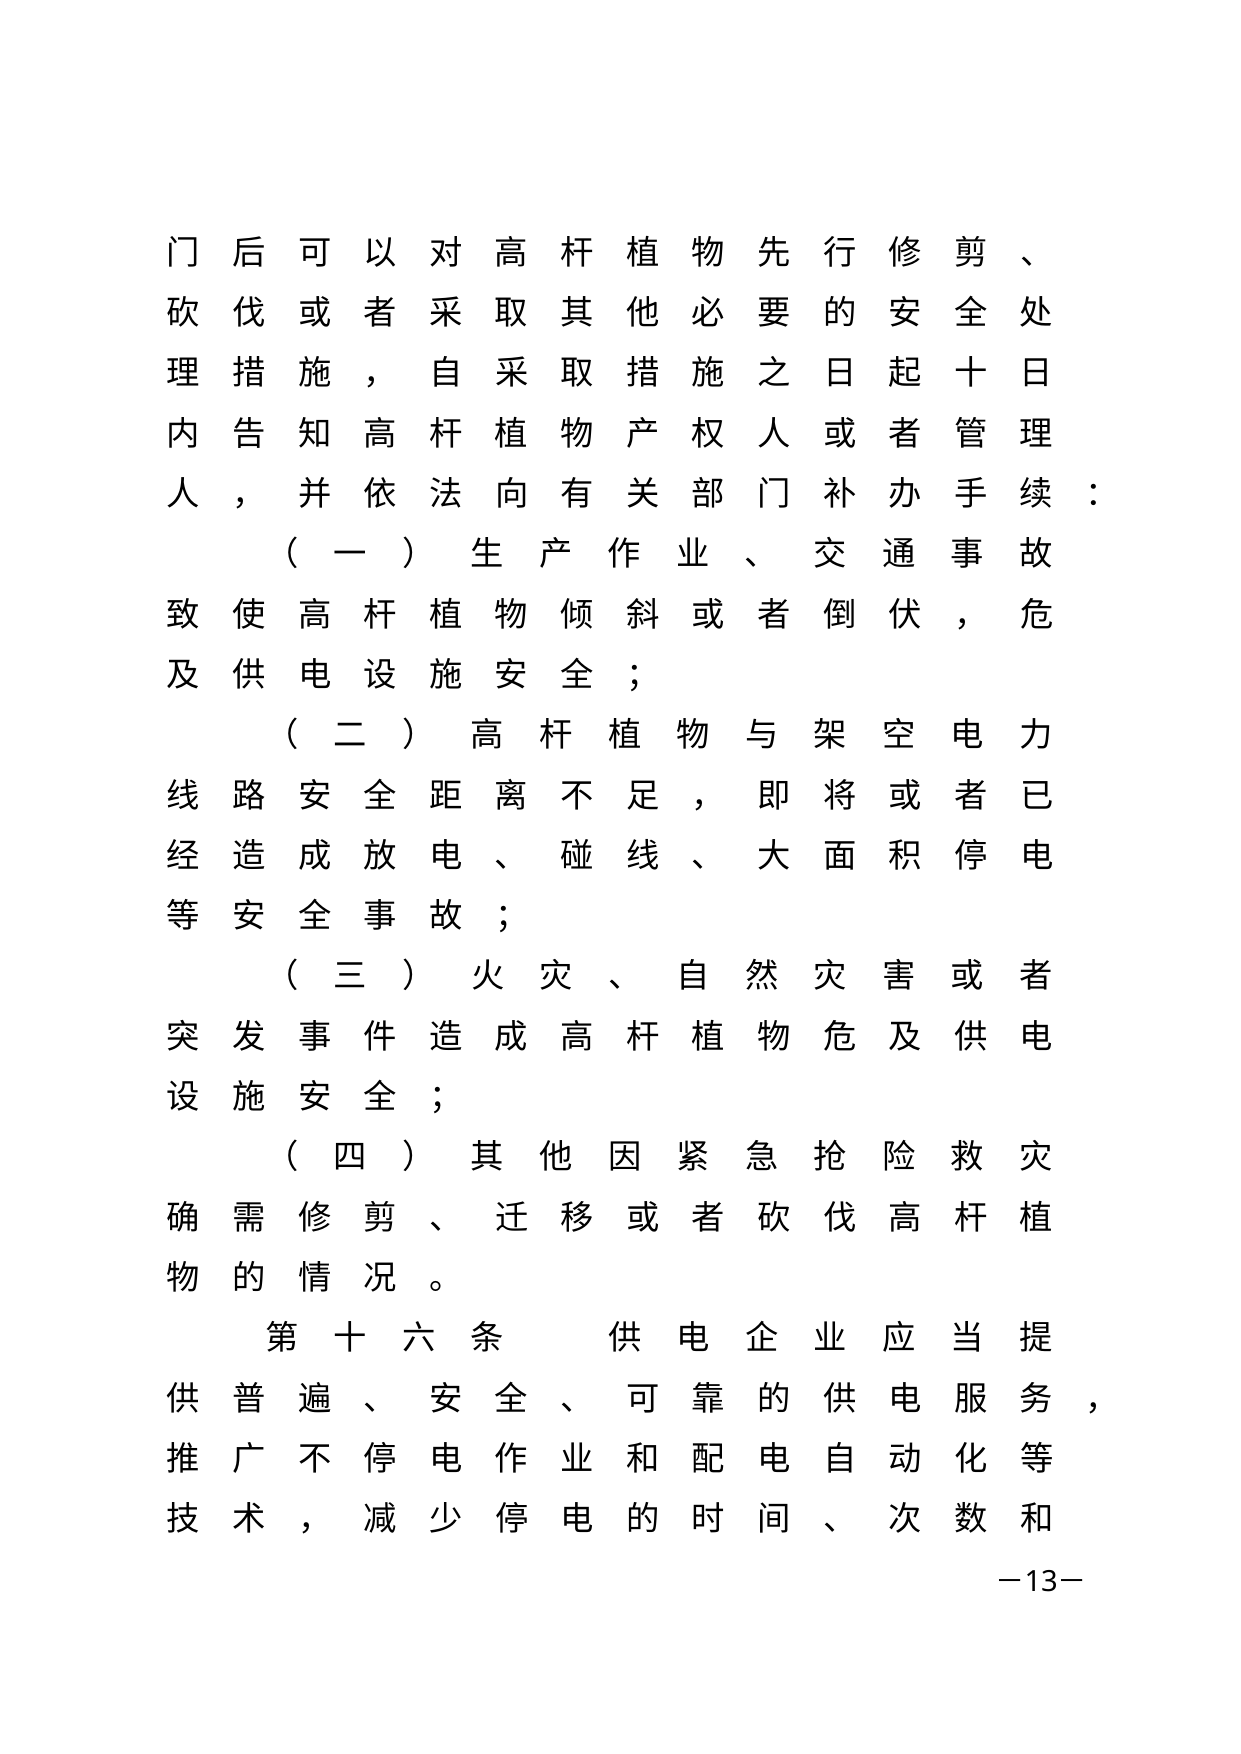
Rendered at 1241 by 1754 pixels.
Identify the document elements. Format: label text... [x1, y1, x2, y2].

text （二）高杆植物与架空电力线路安全距离不足，即将或者已经造成放电、碰线、大面积停电等安全事故； [167, 702, 1085, 943]
text 发生下列紧急情形，供电设施产权人在通知林业、城乡管理综合执法或者交通运输等有关部门后可以对高杆植物先行修剪、砍伐或者采取其他必要的安全处理措施，自采取措施之日起十日内告知高杆植物产权人或者管理人，并依法向有关部门补办手续： [167, 219, 1085, 521]
text （一）生产作业、交通事故致使高杆植物倾斜或者倒伏，危及供电设施安全； [167, 521, 1085, 702]
text （三）火灾、自然灾害或者突发事件造成高杆植物危及供电设施安全； [167, 943, 1085, 1124]
text 第十六条 供电企业应当提供普遍、安全、可靠的供电服务，推广不停电作业和配电自动化等技术，减少停电的时间、次数和影响范围。 [167, 1305, 1085, 1546]
text （四）其他因紧急抢险救灾确需修剪、迁移或者砍伐高杆植物的情况。 [167, 1124, 1085, 1305]
